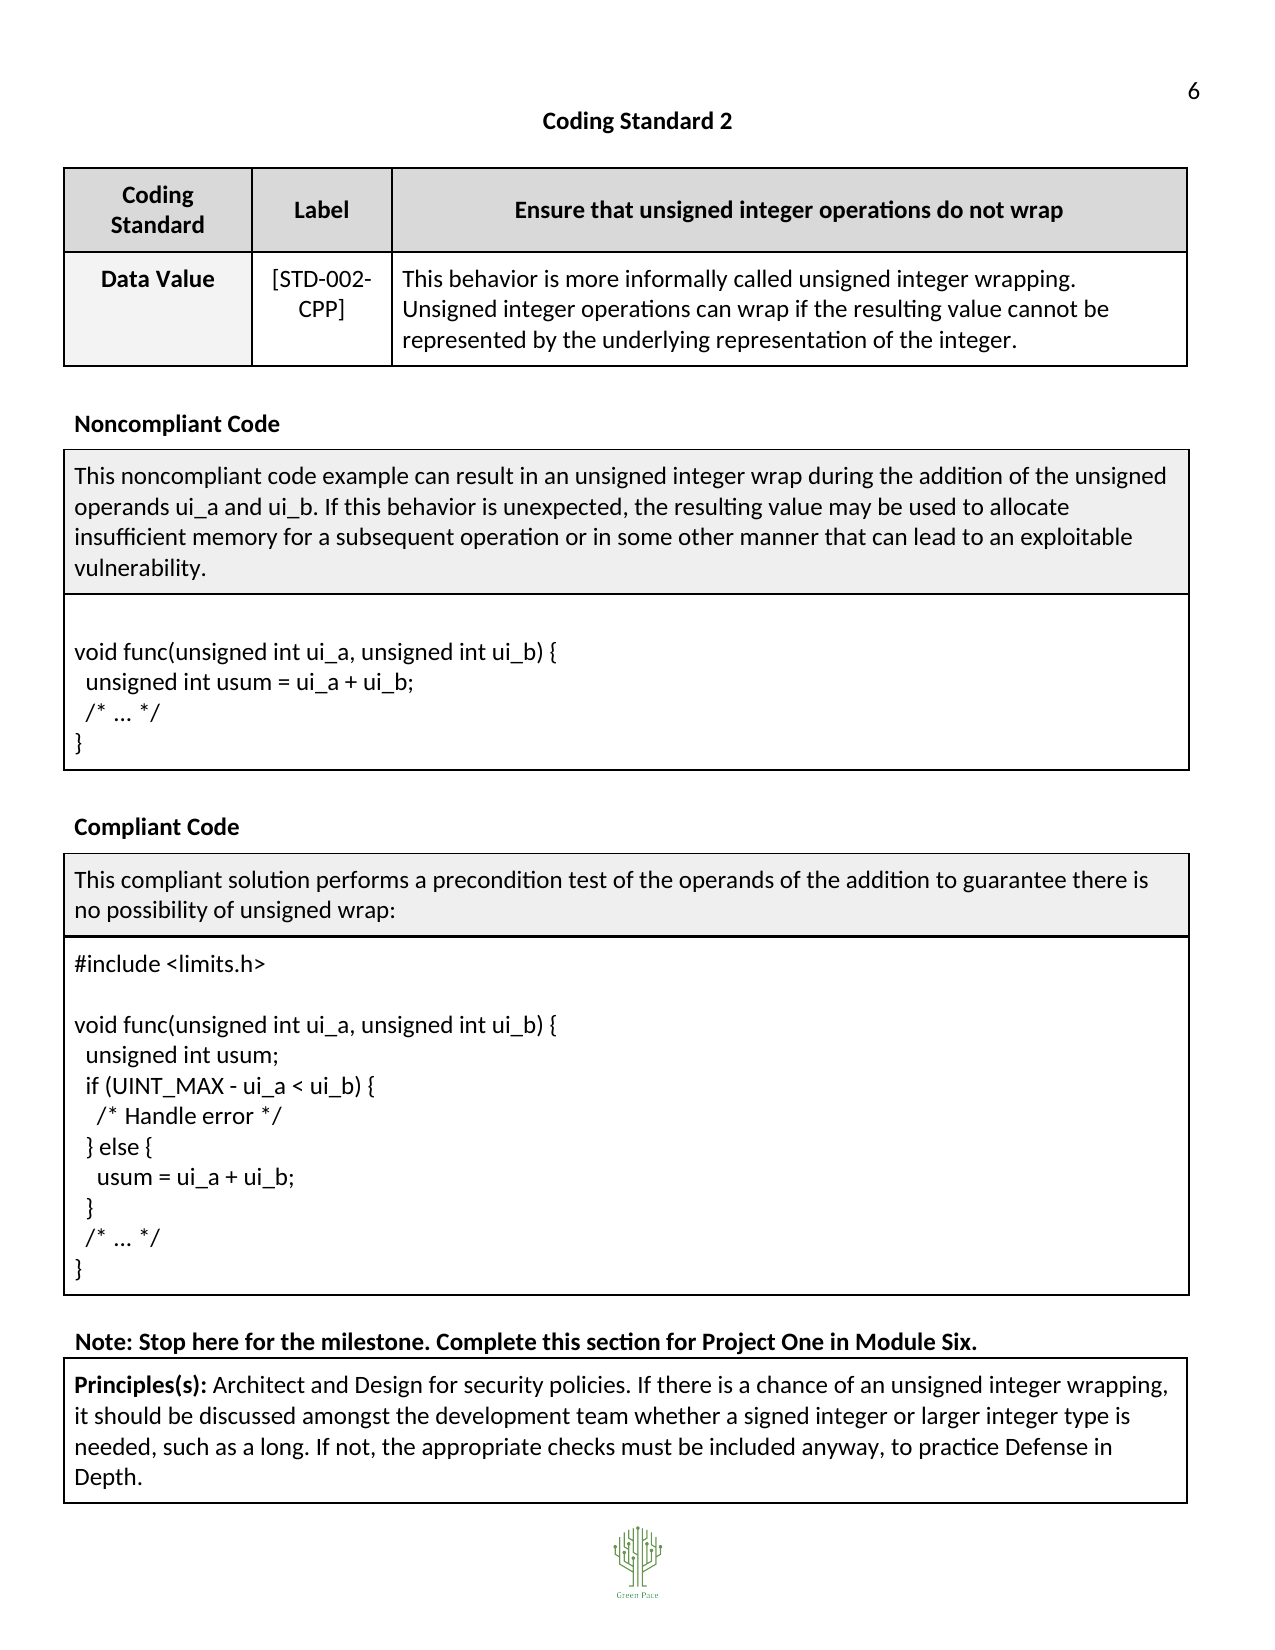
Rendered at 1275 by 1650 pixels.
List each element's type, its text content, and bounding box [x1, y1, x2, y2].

table_cell void func(unsigned int ui_a, unsigned int ui_b) { unsigned int usum = ui_a + ui_b; /* ... */ } [65, 595, 1188, 768]
table_header Coding Standard [65, 169, 251, 251]
picture [605, 1521, 670, 1606]
table_cell This behavior is more informally called unsigned integer wrapping. Unsigned integer operations can wrap if the resulting value cannot be represented by the underlying representation of the integer. [393, 253, 1186, 365]
subtitle Coding Standard 2 [75, 106, 1200, 136]
table_header Principles(s): Architect and Design for security policies. If there is a chance of an unsigned integer wrapping, it should be discussed amongst the development team whether a signed integer or larger integer type is needed, such as a long. If not, the appropriate checks must be included anyway, to practice Defense in Depth. [65, 1359, 1186, 1502]
table_cell Data Value [65, 253, 251, 365]
table_header Ensure that unsigned integer operations do not wrap [393, 169, 1186, 251]
table_header Compliant Code [64, 801, 1189, 852]
table_cell [STD-002-CPP] [253, 253, 391, 365]
table_cell This compliant solution performs a precondition test of the operands of the addition to guarantee there is no possibility of unsigned wrap: [65, 854, 1188, 935]
text Note: Stop here for the milestone. Complete this section for Project One in Module Six. [75, 1327, 1200, 1357]
table_cell This noncompliant code example can result in an unsigned integer wrap during the addition of the unsigned operands ui_a and ui_b. If this behavior is unexpected, the resulting value may be used to allocate insufficient memory for a subsequent operation or in some other manner that can lead to an exploitable vulnerability. [65, 450, 1188, 593]
table_cell #include <limits.h> void func(unsigned int ui_a, unsigned int ui_b) { unsigned int usum; if (UINT_MAX - ui_a < ui_b) { /* Handle error */ } else { usum = ui_a + ui_b; } /* ... */ } [65, 938, 1188, 1294]
table_header Label [253, 169, 391, 251]
table_header Noncompliant Code [64, 398, 1189, 449]
